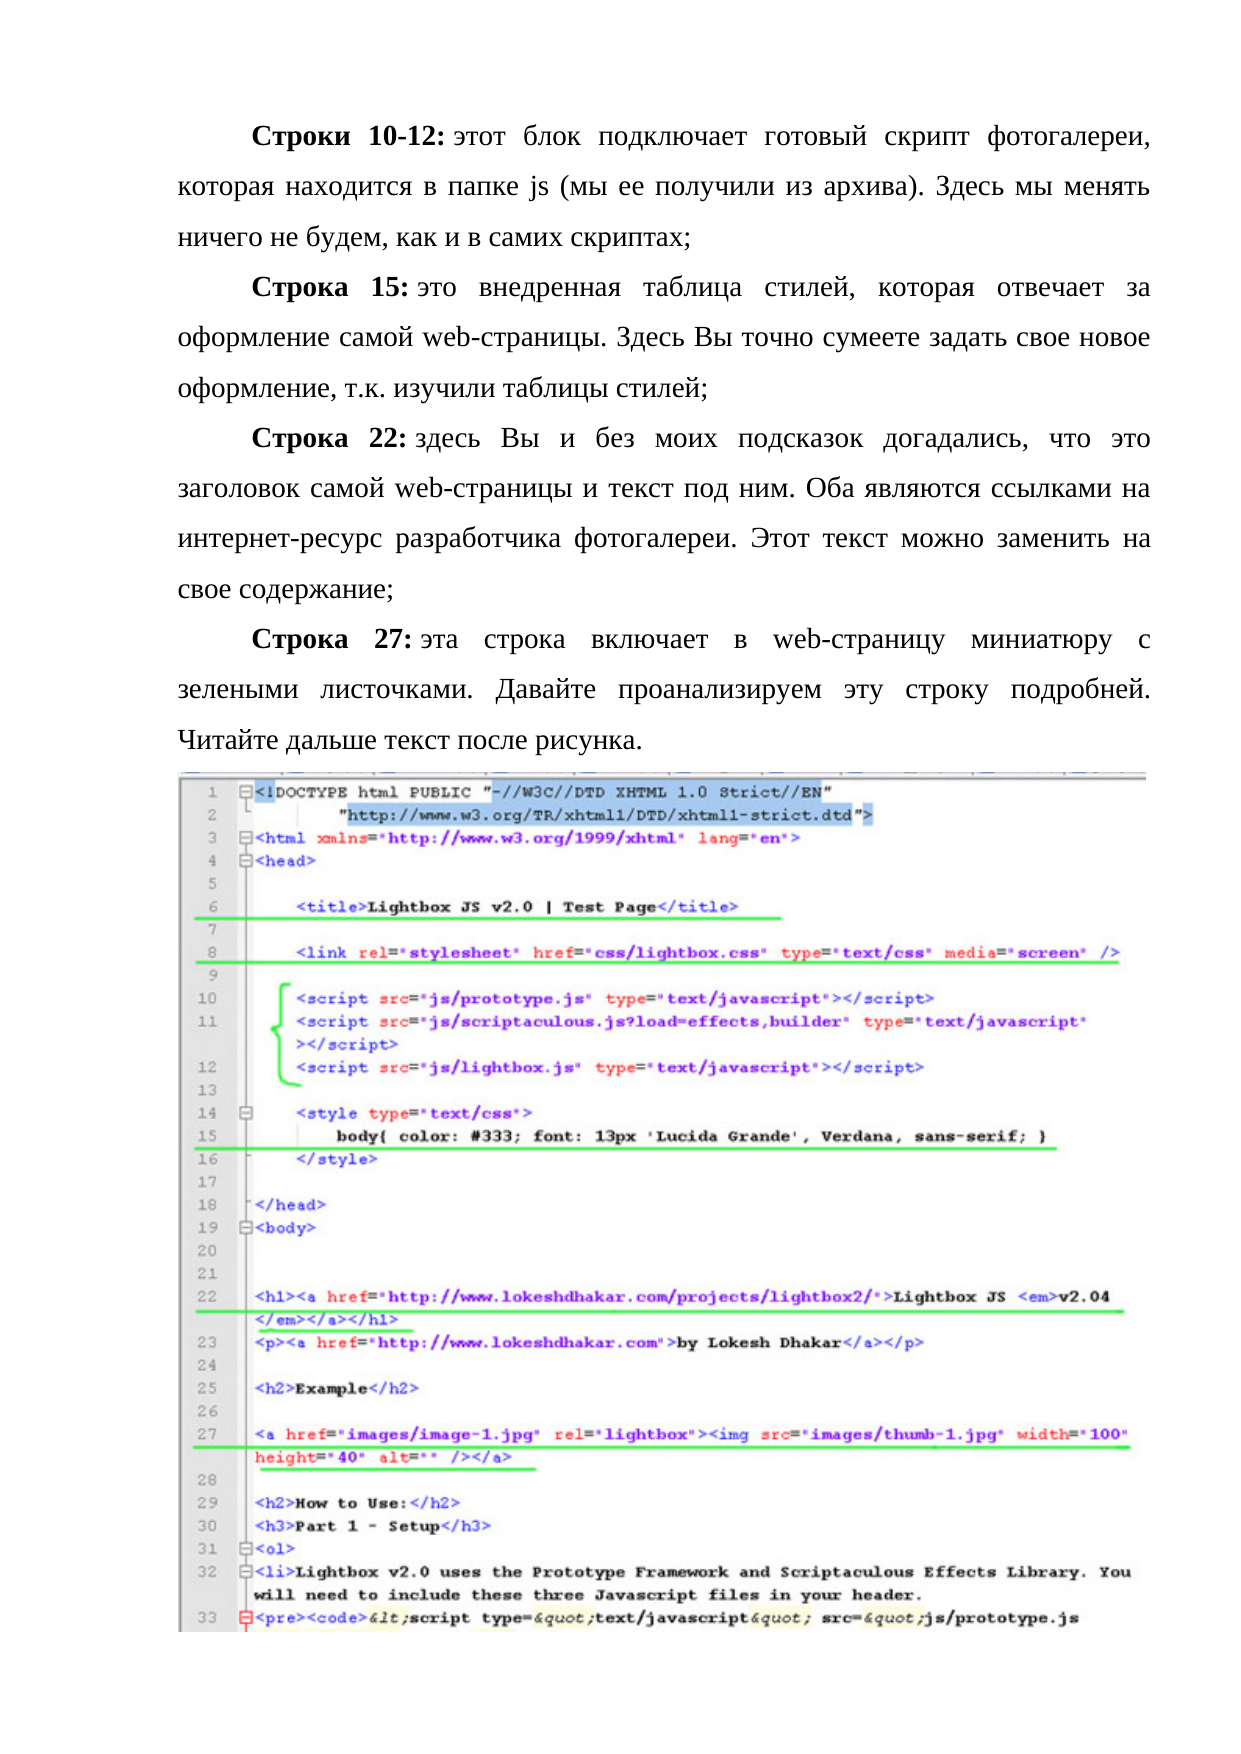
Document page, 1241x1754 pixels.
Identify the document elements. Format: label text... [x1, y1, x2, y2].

picture [177, 772, 1146, 1632]
text Строки 10-12: этот блок подключает готовый скрипт фотогалереи, которая находится в папке js (мы ее получили из архива). Здесь мы менять ничего не будем, как и в самих скриптах; [177, 118, 1152, 252]
text Строка 15: это внедренная таблица стилей, которая отвечает за оформление самой web-страницы. Здесь Вы точно сумеете задать свое новое оформление, т.к. изучили таблицы стилей; [177, 269, 1152, 403]
text Строка 22: здесь Вы и без моих подсказок догадались, что это заголовок самой web-страницы и текст под ним. Оба являются ссылками на интернет-ресурс разработчика фотогалереи. Этот текст можно заменить на свое содержание; [177, 420, 1152, 604]
text Строка 27: эта строка включает в web-страницу миниатюру с зелеными листочками. Давайте проанализируем эту строку подробней. Читайте дальше текст после рисунка. [177, 621, 1152, 755]
